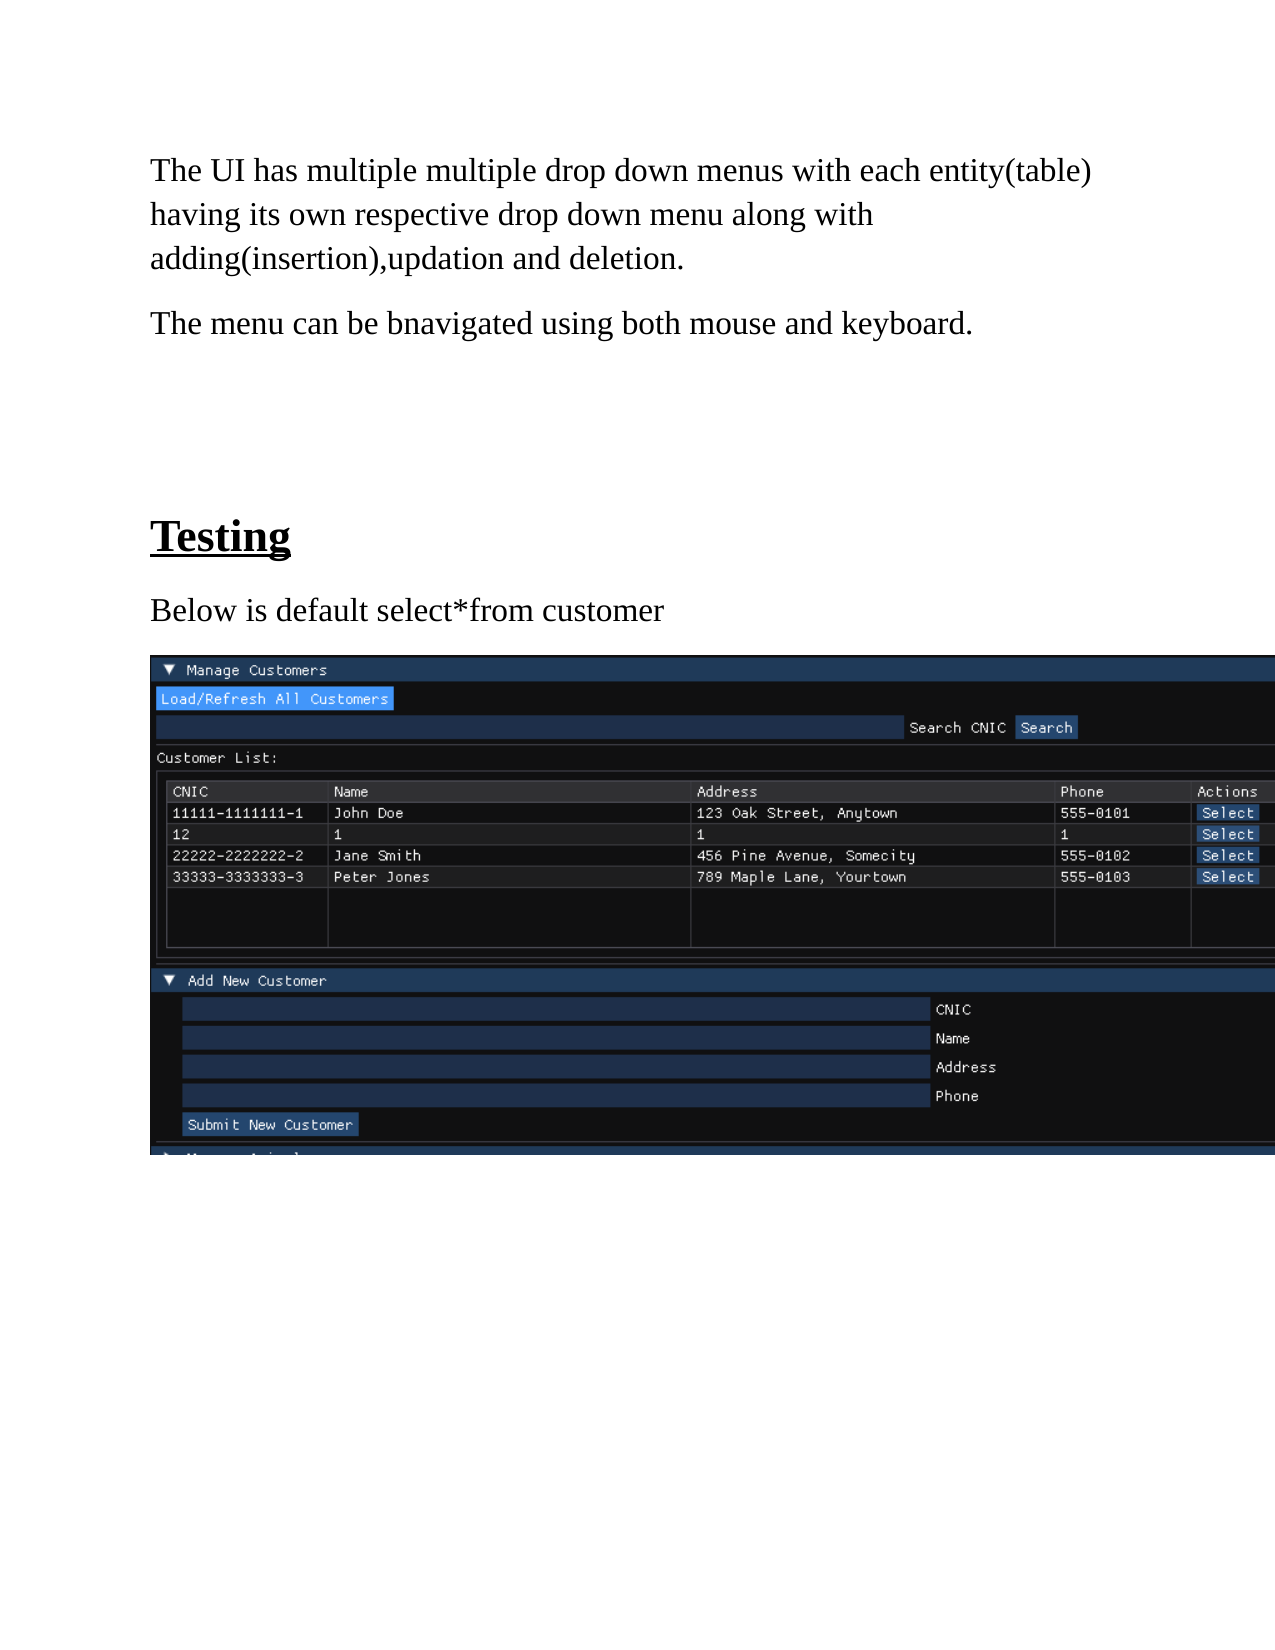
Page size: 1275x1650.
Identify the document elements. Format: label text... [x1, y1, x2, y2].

text Below is default select*from customer [150, 590, 1125, 628]
text The menu can be bnavigated using both mouse and keyboard. [150, 303, 1125, 341]
text Testing [150, 509, 1125, 561]
picture [150, 655, 1275, 1155]
text The UI has multiple multiple drop down menus with each entity(table) having its own respective drop down menu along with adding(insertion),updation and deletion. [150, 150, 1125, 276]
